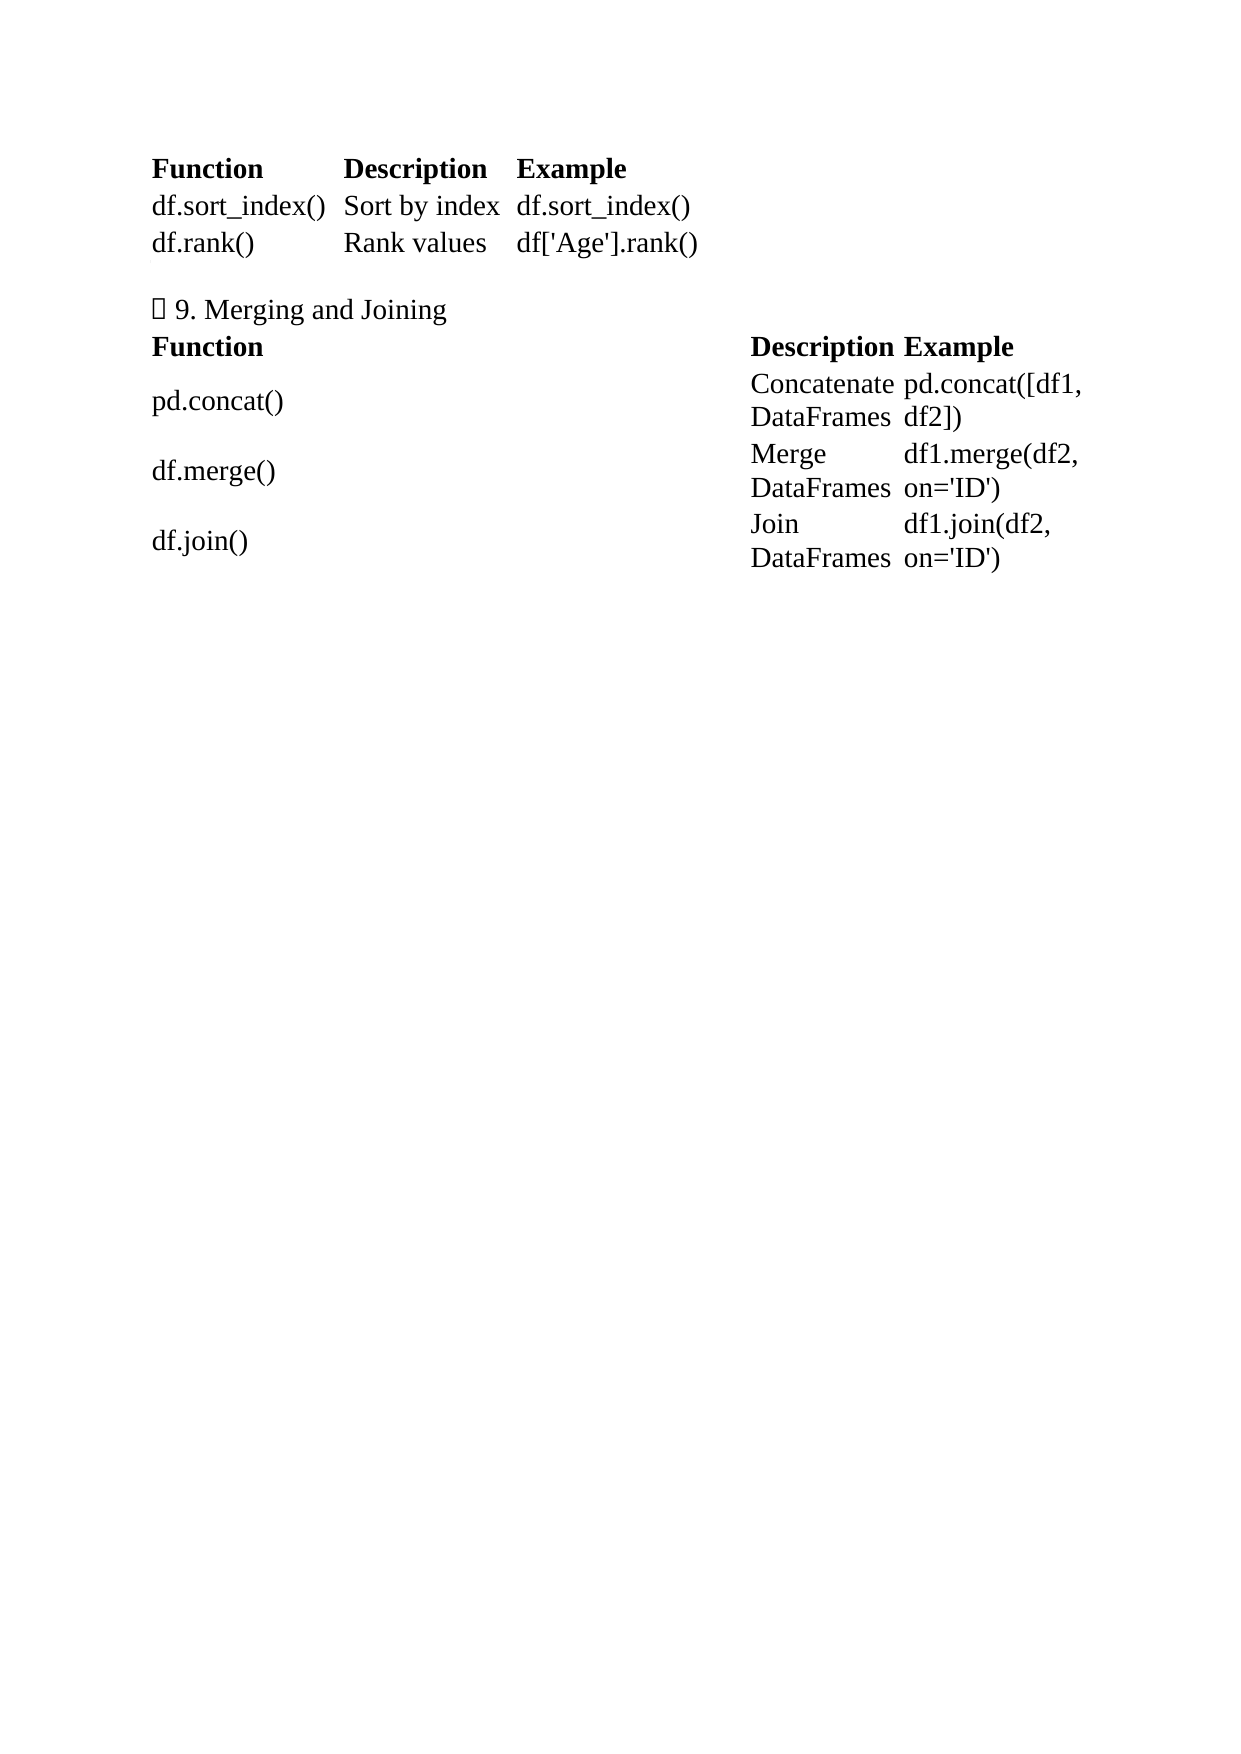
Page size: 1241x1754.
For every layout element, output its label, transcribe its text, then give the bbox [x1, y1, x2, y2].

table_header Example [902, 328, 1090, 364]
table_header Function [150, 328, 749, 364]
table_cell df.merge() [150, 435, 749, 505]
table_cell df.sort_index() [150, 187, 342, 223]
table_cell df.join() [150, 505, 749, 575]
table_cell Concatenate DataFrames [749, 364, 902, 434]
table_header Function [150, 150, 342, 187]
table_header Description [749, 328, 902, 364]
table_cell pd.concat() [150, 364, 749, 434]
table_header Description [342, 150, 515, 187]
table_header Example [515, 150, 811, 187]
table_cell df.sort_index() [515, 187, 811, 223]
text 🔹 9. Merging and Joining [150, 288, 1090, 328]
table_cell Join DataFrames [749, 505, 902, 575]
table_cell df1.merge(df2, on='ID') [902, 435, 1090, 505]
table_cell Rank values [342, 223, 515, 260]
table_cell Sort by index [342, 187, 515, 223]
table_cell pd.concat([df1, df2]) [902, 364, 1090, 434]
table_cell df.rank() [150, 223, 342, 260]
table_cell df['Age'].rank() [515, 223, 811, 260]
table_cell Merge DataFrames [749, 435, 902, 505]
table_cell df1.join(df2, on='ID') [902, 505, 1090, 575]
